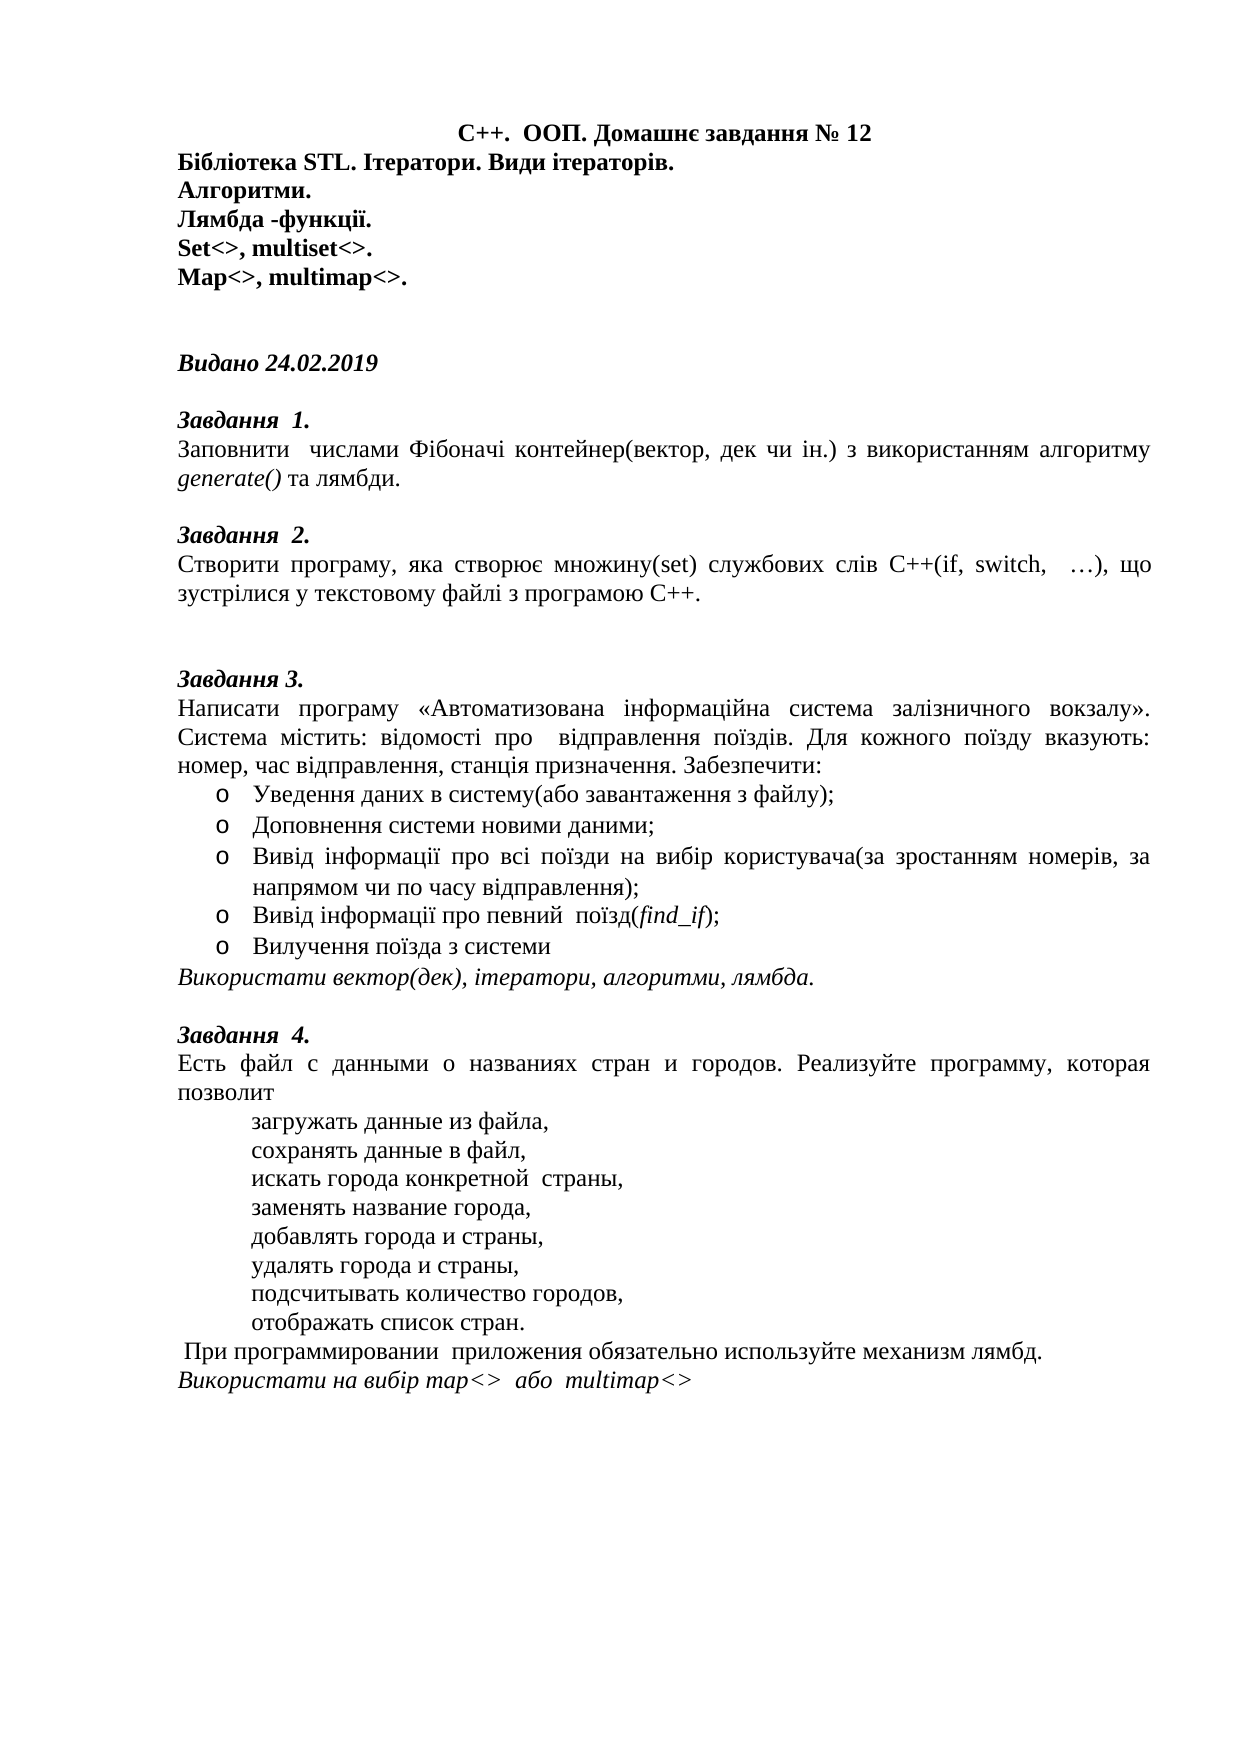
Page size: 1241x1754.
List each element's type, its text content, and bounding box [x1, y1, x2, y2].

text Використати на вибір map<> або multimap<> [177, 1365, 1152, 1393]
text загружать данные из файла, [177, 1106, 1152, 1135]
text Використати вектор(дек), ітератори, алгоритми, лямбда. [177, 962, 1152, 991]
list Вивід інформації про всі поїзди на вибір користувача(за зростанням номерів, за напрямом чи по часу відправлення); [215, 841, 1152, 901]
list Уведення даних в систему(або завантаження з файлу); [215, 779, 1152, 810]
text удалять города и страны, [177, 1250, 1152, 1278]
text Заповнити числами Фібоначі контейнер(вектор, дек чи ін.) з використанням алгоритму generate() та лямбди. [177, 434, 1152, 492]
text Завдання 2. [177, 521, 1152, 549]
text отображать список стран. [177, 1307, 1152, 1336]
list Доповнення системи новими даними; [215, 810, 1152, 841]
text Map<>, multimap<>. [177, 262, 1152, 291]
text добавлять города и страны, [177, 1221, 1152, 1250]
text Видано 24.02.2019 [177, 348, 1152, 377]
text Бібліотека STL. Ітератори. Види ітераторів. [177, 147, 1152, 176]
text подсчитывать количество городов, [177, 1278, 1152, 1307]
text Написати програму «Автоматизована інформаційна система залізничного вокзалу». Система містить: відомості про відправлення поїздів. Для кожного поїзду вказують: номер, час відправлення, станція призначення. Забезпечити: [177, 693, 1152, 779]
text заменять название города, [177, 1192, 1152, 1221]
text При программировании приложения обязательно используйте механизм лямбд. [177, 1336, 1152, 1365]
text Завдання 4. [177, 1020, 1152, 1048]
text Завдання 3. [177, 664, 1152, 693]
text Створити програму, яка створює множину(set) службових слів С++(if, switch, …), що зустрілися у текстовому файлі з програмою С++. [177, 549, 1152, 607]
text Завдання 1. [177, 406, 1152, 434]
list Вилучення поїзда з системи [215, 931, 1152, 962]
text искать города конкретной страны, [177, 1163, 1152, 1192]
list Вивід інформації про певний поїзд(find_if); [215, 901, 1152, 931]
text сохранять данные в файл, [177, 1135, 1152, 1163]
text Set<>, multiset<>. [177, 233, 1152, 262]
text Лямбда -функції. [177, 204, 1152, 233]
text Алгоритми. [177, 176, 1152, 204]
text C++. ООП. Домашнє завдання № 12 [177, 118, 1152, 147]
text Есть файл с данными о названиях стран и городов. Реализуйте программу, которая позволит [177, 1048, 1152, 1106]
